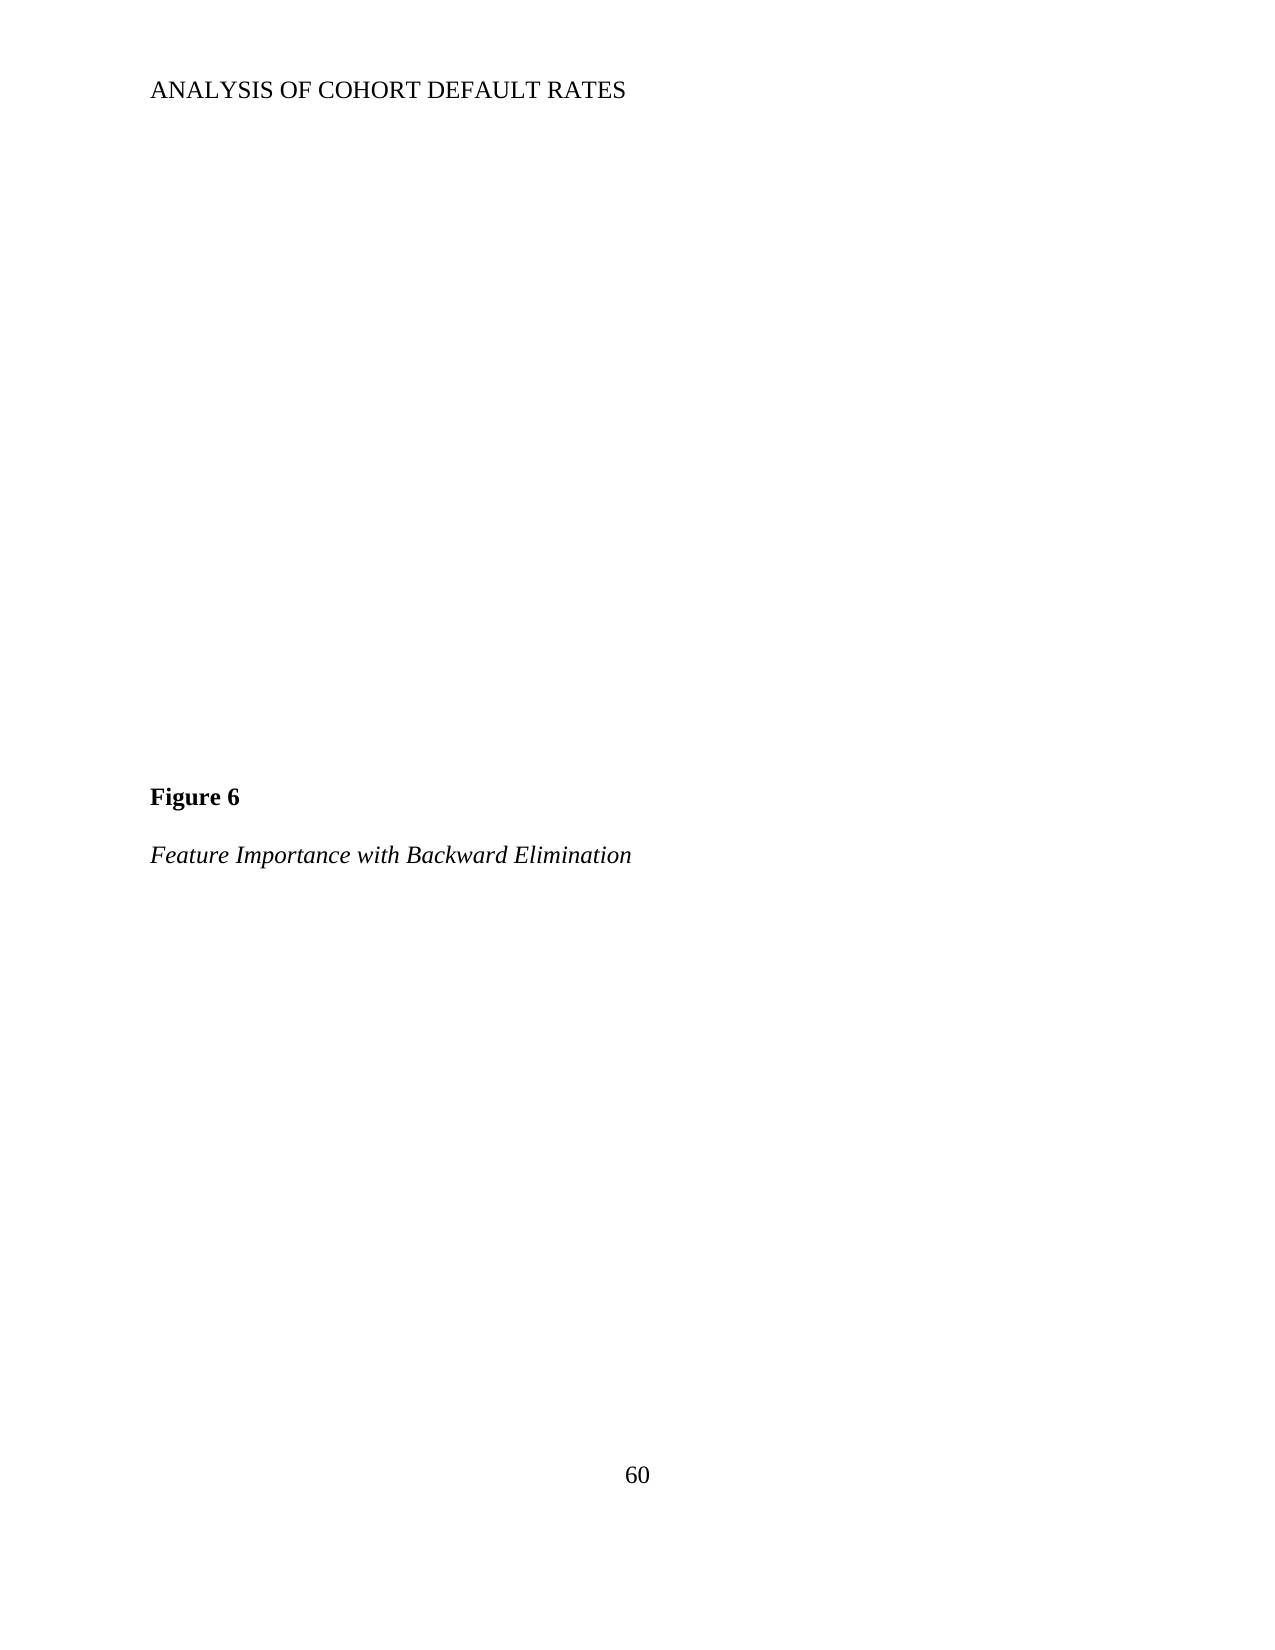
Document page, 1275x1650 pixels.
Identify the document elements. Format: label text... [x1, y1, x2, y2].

text Figure 6 [150, 782, 1125, 811]
text Feature Importance with Backward Elimination [150, 840, 1125, 869]
